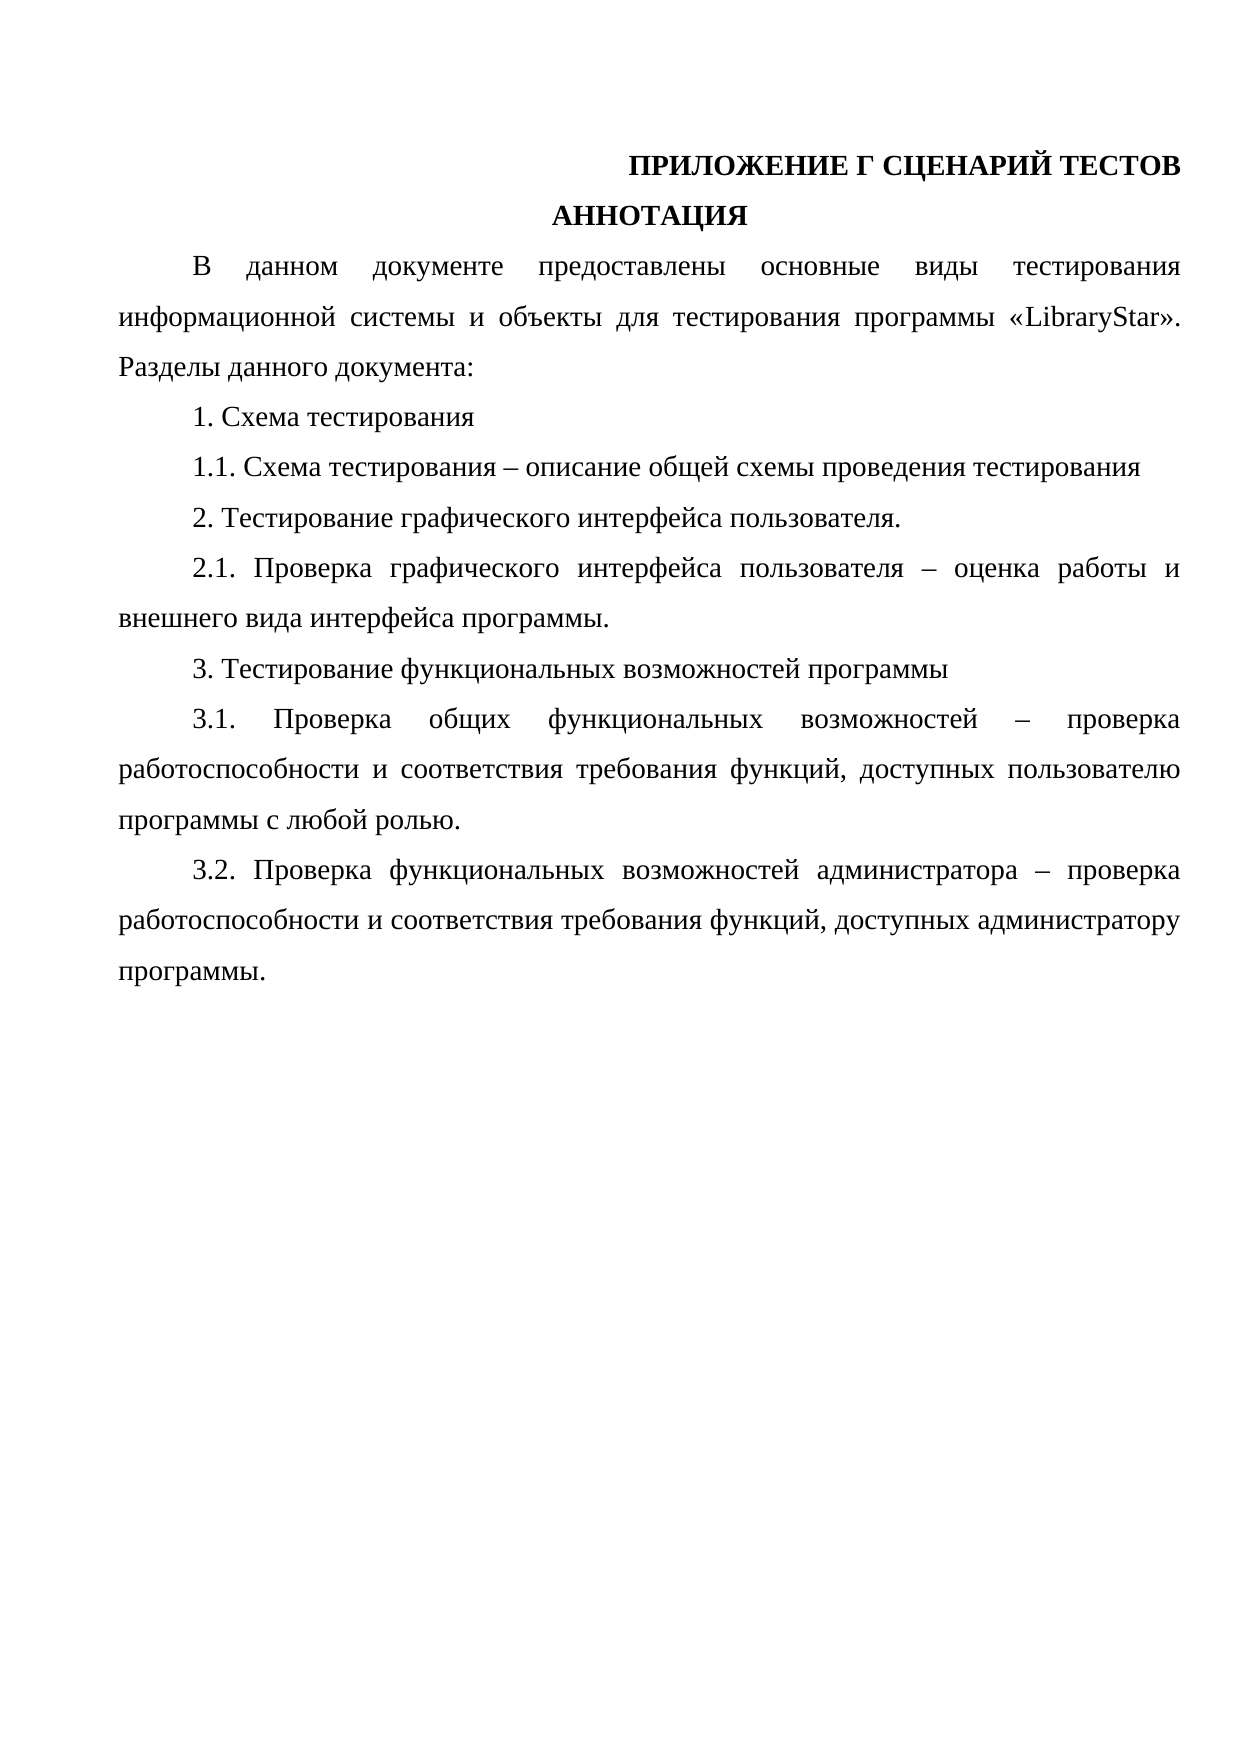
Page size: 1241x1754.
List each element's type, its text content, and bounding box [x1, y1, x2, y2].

text АННОТАЦИЯ [118, 198, 1181, 232]
text В данном документе предоставлены основные виды тестирования информационной системы и объекты для тестирования программы «LibraryStar». Разделы данного документа: [118, 248, 1181, 382]
text ПРИЛОЖЕНИЕ Г СЦЕНАРИЙ ТЕСТОВ [118, 148, 1181, 181]
text 1.1. Схема тестирования – описание общей схемы проведения тестирования [118, 449, 1181, 483]
text 3.2. Проверка функциональных возможностей администратора – проверка работоспособности и соответствия требования функций, доступных администратору программы. [118, 852, 1181, 986]
text 1. Схема тестирования [118, 399, 1181, 433]
text 2. Тестирование графического интерфейса пользователя. [118, 500, 1181, 533]
text 2.1. Проверка графического интерфейса пользователя – оценка работы и внешнего вида интерфейса программы. [118, 550, 1181, 634]
text 3. Тестирование функциональных возможностей программы [118, 651, 1181, 684]
text 3.1. Проверка общих функциональных возможностей – проверка работоспособности и соответствия требования функций, доступных пользователю программы с любой ролью. [118, 701, 1181, 835]
